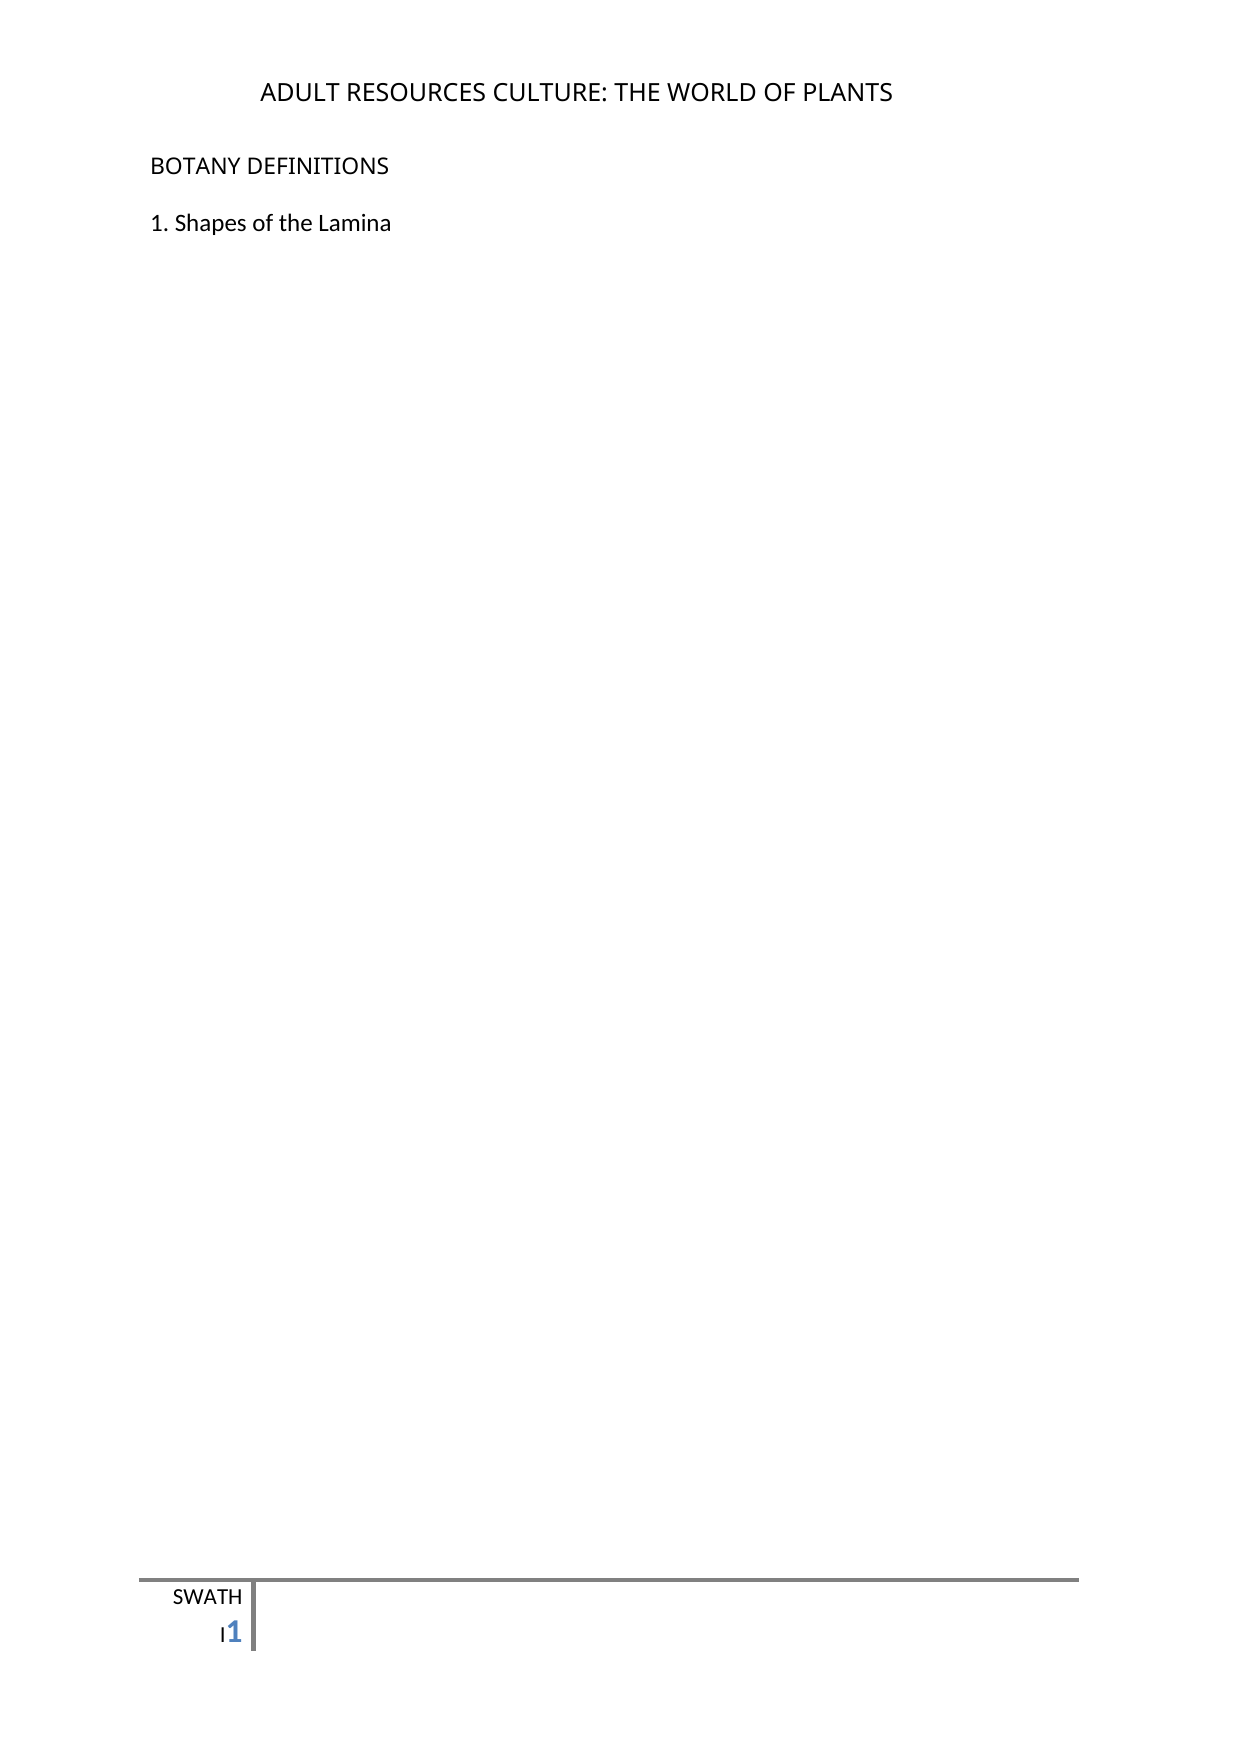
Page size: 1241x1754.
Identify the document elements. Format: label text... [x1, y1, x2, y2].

text 1. Shapes of the Lamina [150, 207, 1090, 237]
text BOTANY DEFINITIONS [150, 150, 1090, 181]
